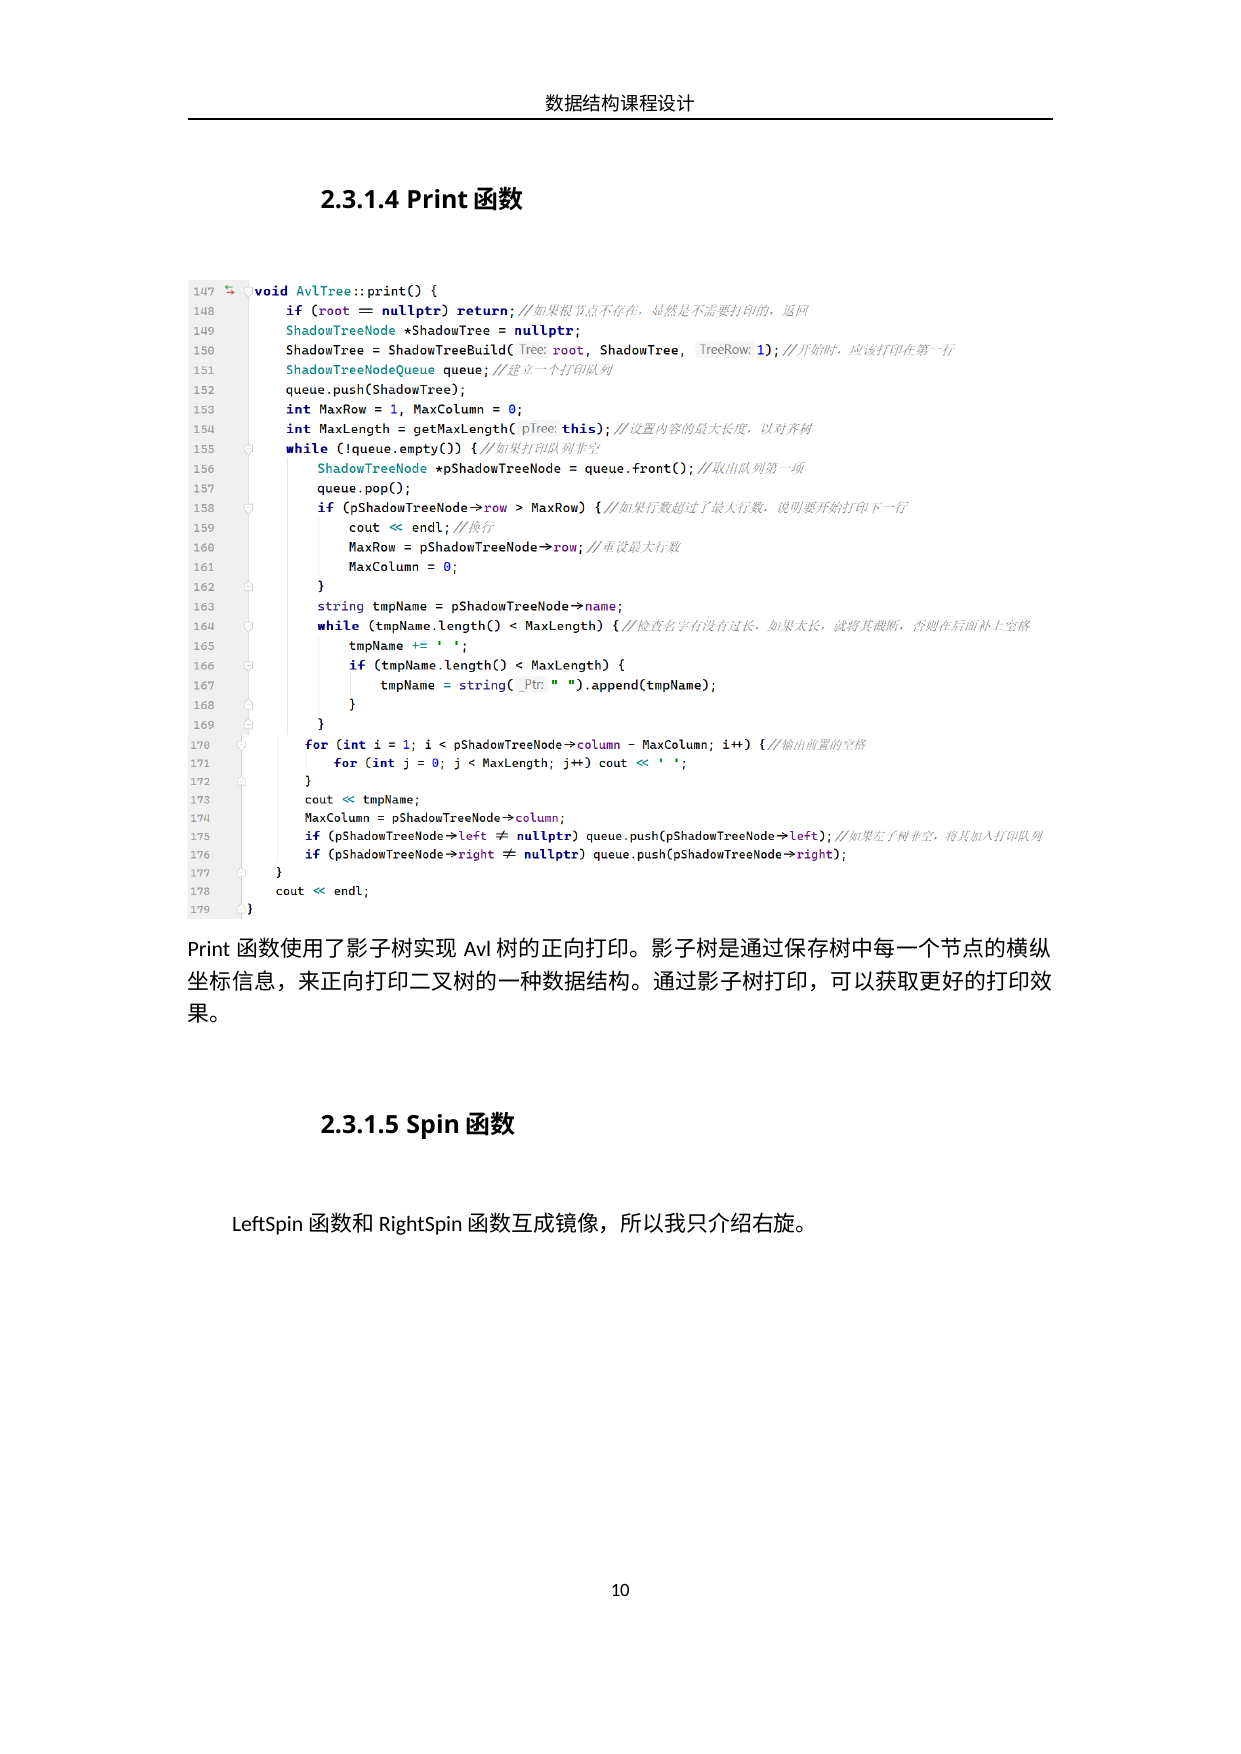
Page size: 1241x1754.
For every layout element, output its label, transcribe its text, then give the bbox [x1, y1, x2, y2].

picture [187, 280, 1053, 919]
text Print 函数使用了影子树实现 Avl 树的正向打印。影子树是通过保存树中每一个节点的横纵坐标信息，来正向打印二叉树的一种数据结构。通过影子树打印，可以获取更好的打印效果。 [187, 931, 1053, 1028]
subtitle Spin函数 [320, 1090, 1053, 1155]
subtitle Print函数 [320, 165, 1053, 230]
list LeftSpin 函数和 RightSpin 函数互成镜像，所以我只介绍右旋。 [232, 1205, 1053, 1238]
